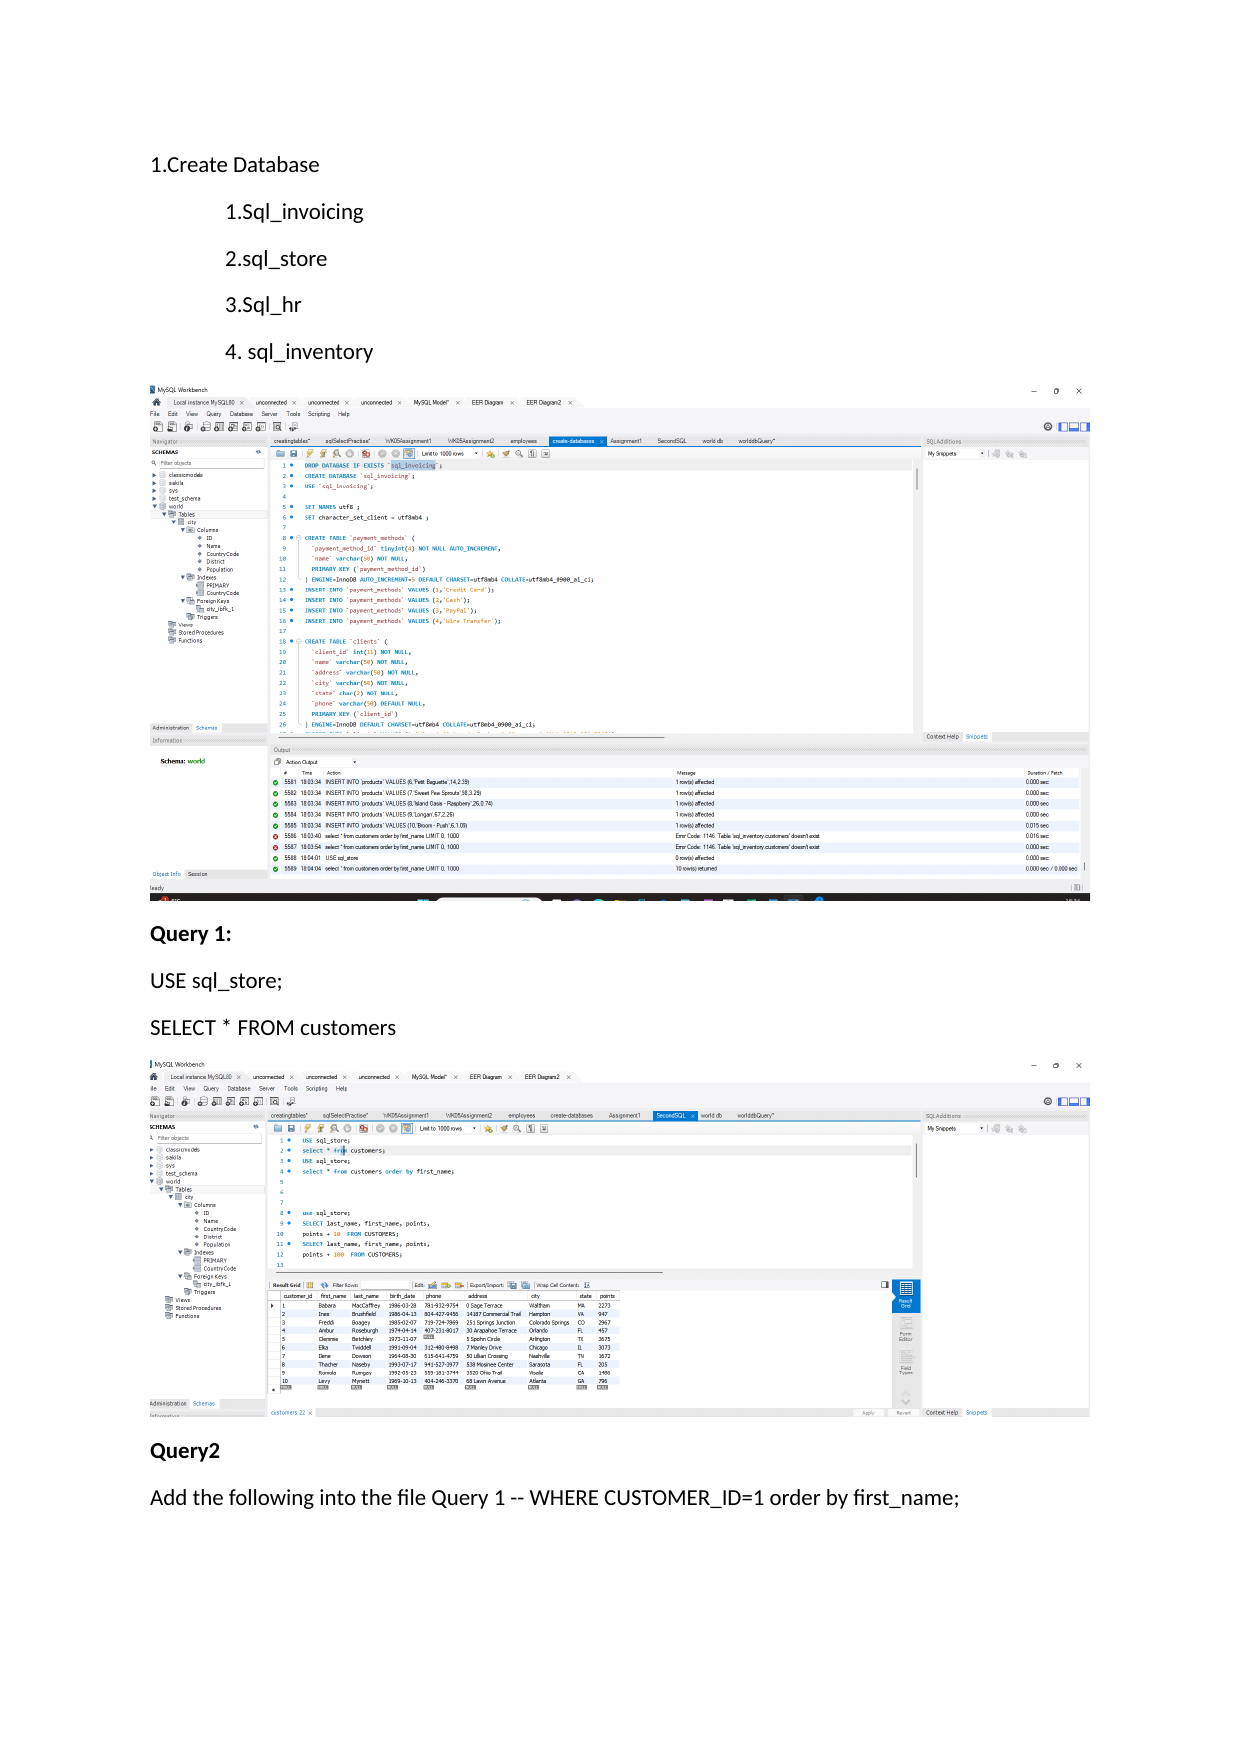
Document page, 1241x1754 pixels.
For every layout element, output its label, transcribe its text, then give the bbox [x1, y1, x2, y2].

text 1.Create Database [150, 150, 1090, 178]
text SELECT * FROM customers [150, 1013, 1090, 1041]
text USE sql_store; [150, 966, 1090, 994]
text 4. sql_inventory [150, 337, 1090, 366]
picture [150, 384, 1091, 901]
text 3.Sql_hr [150, 291, 1090, 319]
text 1.Sql_invoicing [150, 197, 1090, 225]
text Query2 [150, 1436, 1090, 1464]
text Add the following into the file Query 1 -- WHERE CUSTOMER_ID=1 order by first_name; [150, 1483, 1090, 1511]
picture [150, 1059, 1091, 1417]
text 2.sql_store [150, 244, 1090, 272]
text Query 1: [150, 919, 1090, 947]
